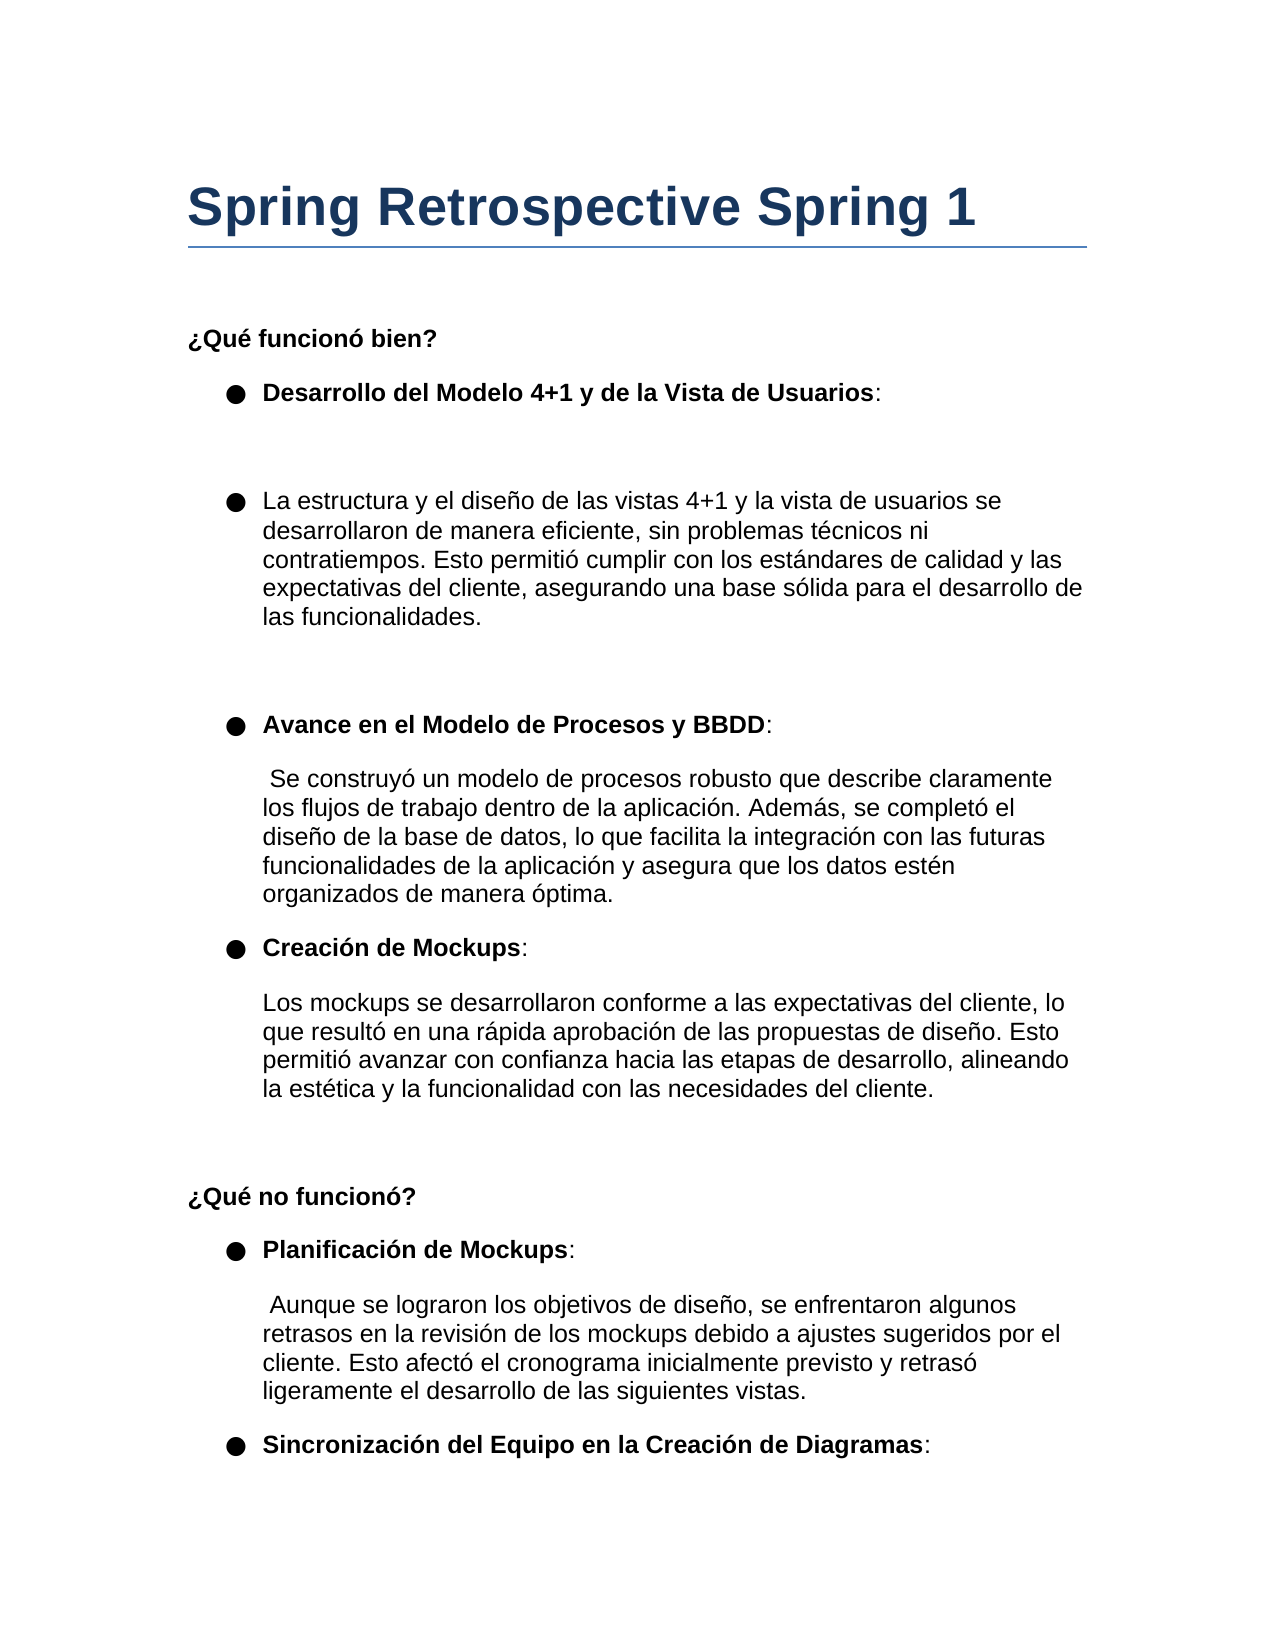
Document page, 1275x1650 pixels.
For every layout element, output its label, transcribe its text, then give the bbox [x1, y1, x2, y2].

subtitle ¿Qué no funcionó? [187, 1182, 1087, 1210]
list Sincronización del Equipo en la Creación de Diagramas: [225, 1430, 1087, 1460]
list Avance en el Modelo de Procesos y BBDD: [225, 710, 1087, 739]
list Desarrollo del Modelo 4+1 y de la Vista de Usuarios: [225, 378, 1087, 407]
text Aunque se lograron los objetivos de diseño, se enfrentaron algunos retrasos en la revisión de los mockups debido a ajustes sugeridos por el cliente. Esto afectó el cronograma inicialmente previsto y retrasó ligeramente el desarrollo de las siguientes vistas. [262, 1290, 1087, 1405]
text Se construyó un modelo de procesos robusto que describe claramente los flujos de trabajo dentro de la aplicación. Además, se completó el diseño de la base de datos, lo que facilita la integración con las futuras funcionalidades de la aplicación y asegura que los datos estén organizados de manera óptima. [262, 764, 1087, 908]
text Los mockups se desarrollaron conforme a las expectativas del cliente, lo que resultó en una rápida aprobación de las propuestas de diseño. Esto permitió avanzar con confianza hacia las etapas de desarrollo, alineando la estética y la funcionalidad con las necesidades del cliente. [262, 988, 1087, 1103]
list Creación de Mockups: [225, 933, 1087, 963]
list Planificación de Mockups: [225, 1235, 1087, 1265]
subtitle ¿Qué funcionó bien? [187, 324, 1087, 353]
list La estructura y el diseño de las vistas 4+1 y la vista de usuarios se desarrollaron de manera eficiente, sin problemas técnicos ni contratiempos. Esto permitió cumplir con los estándares de calidad y las expectativas del cliente, asegurando una base sólida para el desarrollo de las funcionalidades. [225, 486, 1087, 631]
title Spring Retrospective Spring 1 [187, 175, 1087, 248]
